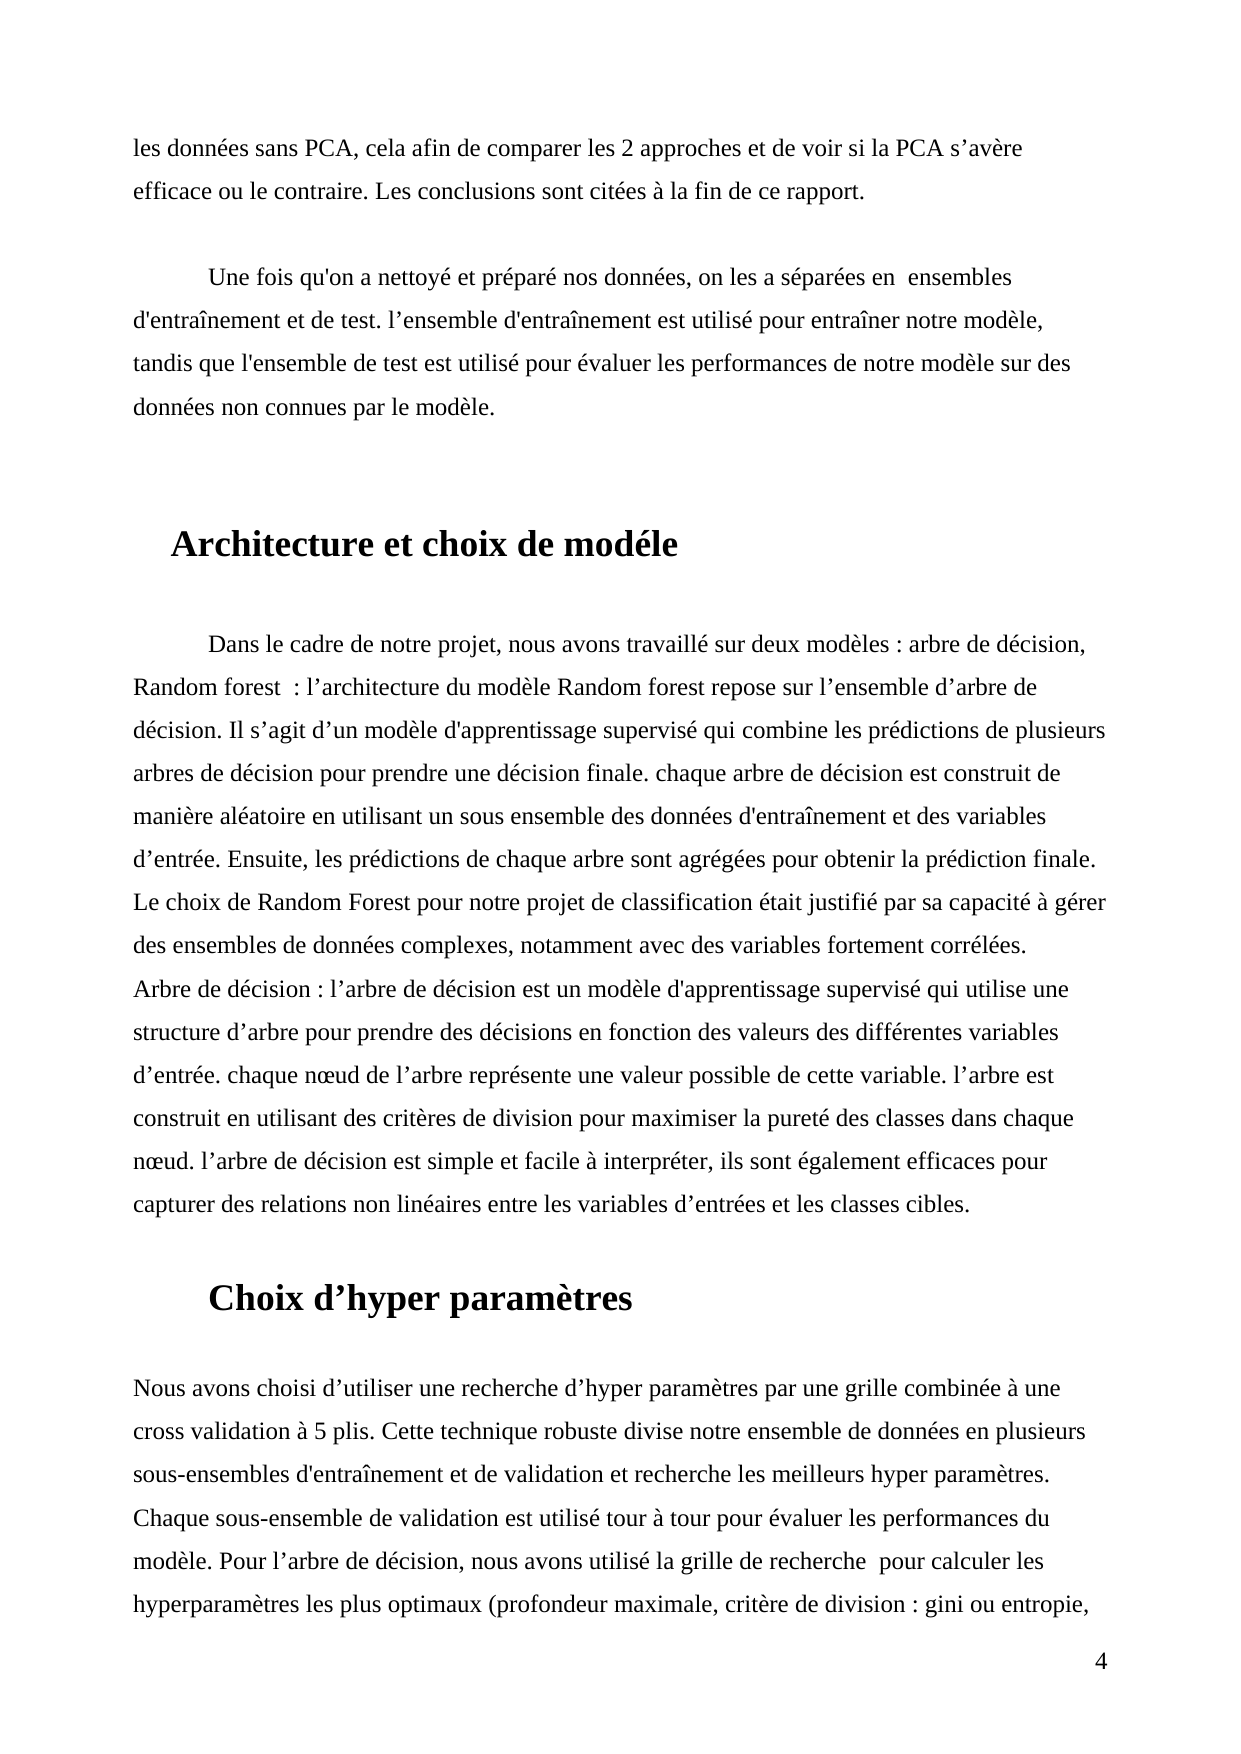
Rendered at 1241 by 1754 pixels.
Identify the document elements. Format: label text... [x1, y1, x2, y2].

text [133, 133, 1107, 205]
text Une fois qu'on a nettoyé et préparé nos données, on les a séparées en ensembles d'entraînement et de test. l’ensemble d'entraînement est utilisé pour entraîner notre modèle, tandis que l'ensemble de test est utilisé pour évaluer les performances de notre modèle sur des données non connues par le modèle. [133, 262, 1107, 420]
subtitle Choix d’hyper paramètres [170, 1276, 1107, 1319]
subtitle Architecture et choix de modéle [170, 521, 1107, 564]
text Dans le cadre de notre projet, nous avons travaillé sur deux modèles : arbre de décision, Random forest : l’architecture du modèle Random forest repose sur l’ensemble d’arbre de décision. Il s’agit d’un modèle d'apprentissage supervisé qui combine les prédictions de plusieurs arbres de décision pour prendre une décision finale. chaque arbre de décision est construit de manière aléatoire en utilisant un sous ensemble des données d'entraînement et des variables d’entrée. Ensuite, les prédictions de chaque arbre sont agrégées pour obtenir la prédiction finale. [133, 629, 1107, 873]
text Arbre de décision : l’arbre de décision est un modèle d'apprentissage supervisé qui utilise une structure d’arbre pour prendre des décisions en fonction des valeurs des différentes variables d’entrée. chaque nœud de l’arbre représente une valeur possible de cette variable. l’arbre est construit en utilisant des critères de division pour maximiser la pureté des classes dans chaque nœud. l’arbre de décision est simple et facile à interpréter, ils sont également efficaces pour capturer des relations non linéaires entre les variables d’entrées et les classes cibles. [133, 974, 1107, 1218]
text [133, 1373, 1107, 1618]
text Le choix de Random Forest pour notre projet de classification était justifié par sa capacité à gérer des ensembles de données complexes, notamment avec des variables fortement corrélées. [133, 887, 1107, 959]
